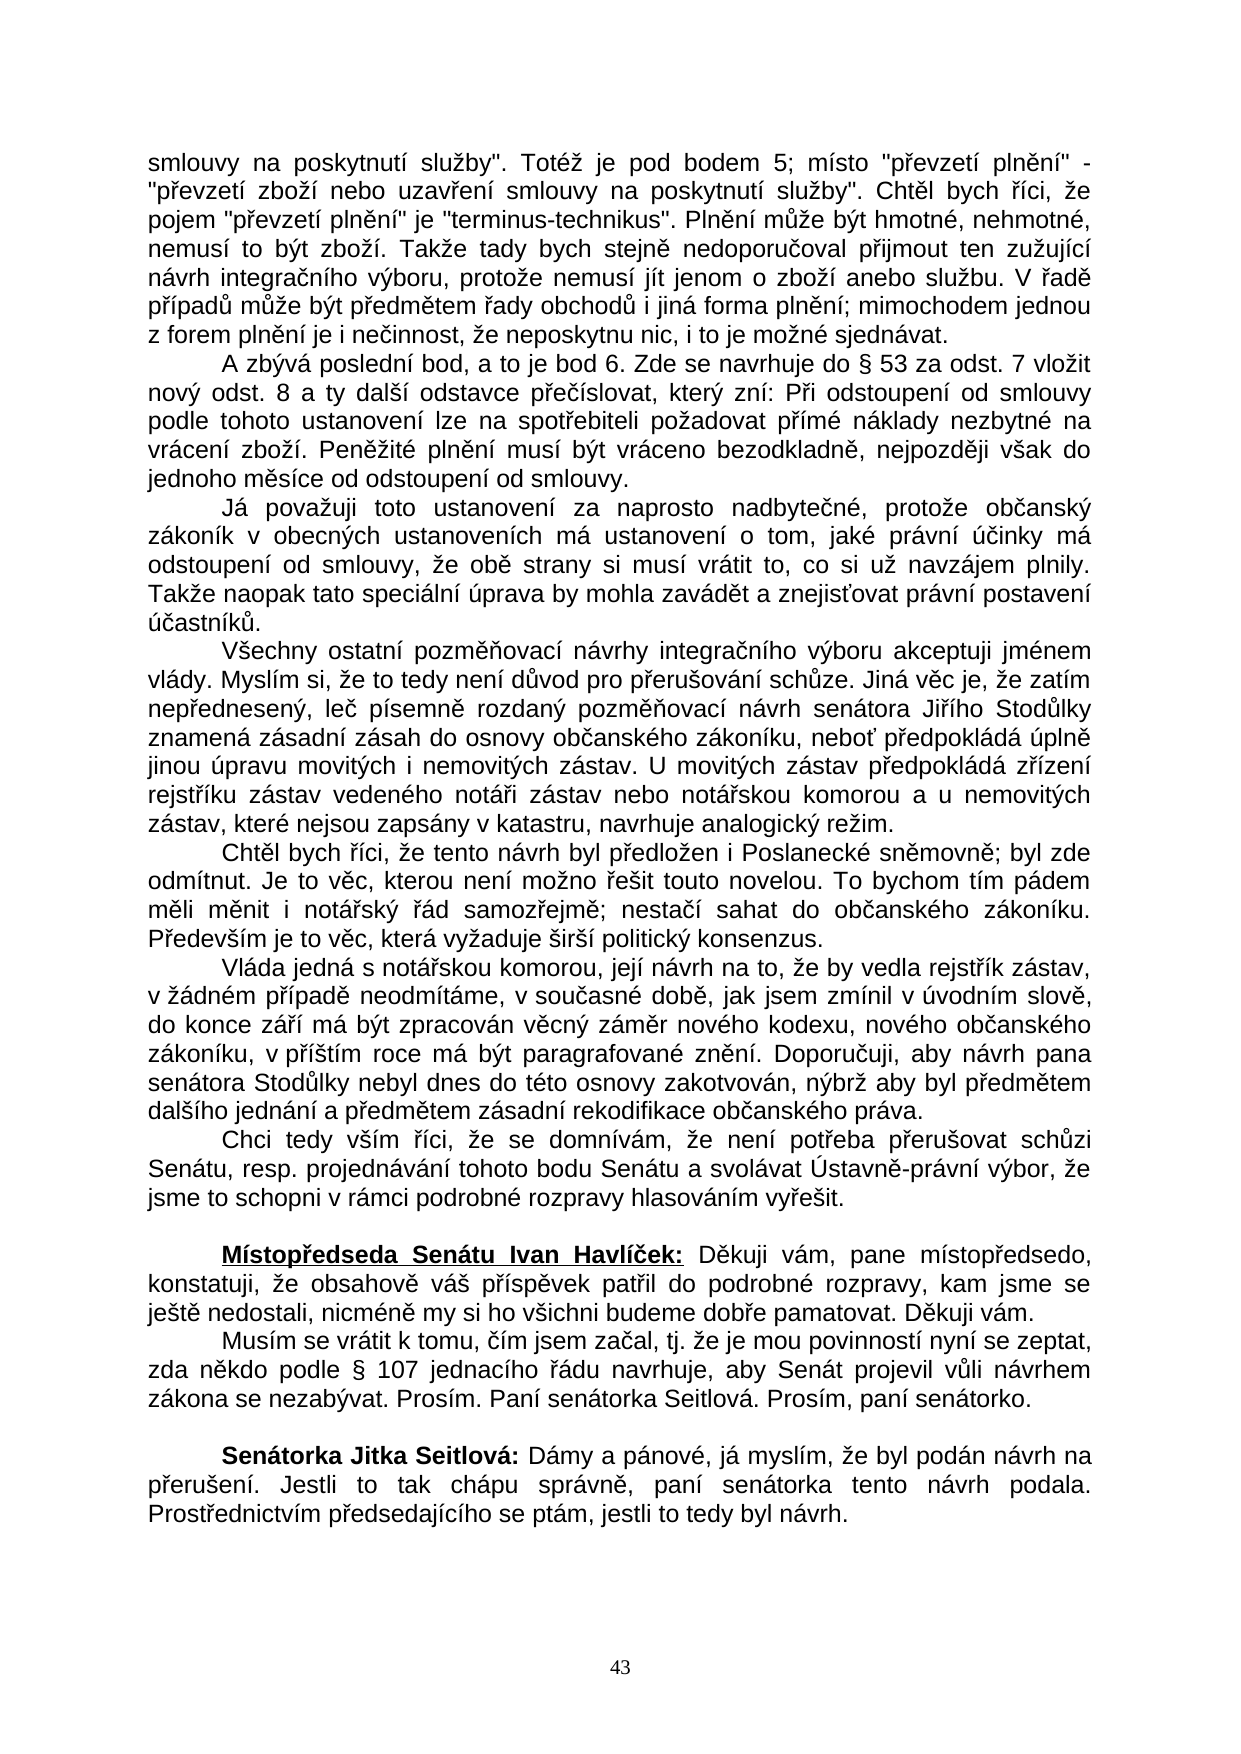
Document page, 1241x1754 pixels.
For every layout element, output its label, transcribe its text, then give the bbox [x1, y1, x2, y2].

text Chtěl bych říci, že tento návrh byl předložen i Poslanecké sněmovně; byl zde odmítnut. Je to věc, kterou není možno řešit touto novelou. To bychom tím pádem měli měnit i notářský řád samozřejmě; nestačí sahat do občanského zákoníku. Především je to věc, která vyžaduje širší politický konsenzus. [148, 838, 1093, 953]
text Senátorka Jitka Seitlová: Dámy a pánové, já myslím, že byl podán návrh na přerušení. Jestli to tak chápu správně, paní senátorka tento návrh podala. Prostřednictvím předsedajícího se ptám, jestli to tedy byl návrh. [148, 1441, 1093, 1528]
text Místopředseda Senátu Ivan Havlíček: Děkuji vám, pane místopředsedo, konstatuji, že obsahově váš příspěvek patřil do podrobné rozpravy, kam jsme se ještě nedostali, nicméně my si ho všichni budeme dobře pamatovat. Děkuji vám. [148, 1240, 1093, 1326]
text Musím se vrátit k tomu, čím jsem začal, tj. že je mou povinností nyní se zeptat, zda někdo podle § 107 jednacího řádu navrhuje, aby Senát projevil vůli návrhem zákona se nezabývat. Prosím. Paní senátorka Seitlová. Prosím, paní senátorko. [148, 1326, 1093, 1413]
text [148, 148, 1093, 349]
text Vláda jedná s notářskou komorou, její návrh na to, že by vedla rejstřík zástav, v žádném případě neodmítáme, v současné době, jak jsem zmínil v úvodním slově, do konce září má být zpracován věcný záměr nového kodexu, nového občanského zákoníku, v příštím roce má být paragrafované znění. Doporučuji, aby návrh pana senátora Stodůlky nebyl dnes do této osnovy zakotvován, nýbrž aby byl předmětem dalšího jednání a předmětem zásadní rekodifikace občanského práva. [148, 953, 1093, 1125]
text Chci tedy vším říci, že se domnívám, že není potřeba přerušovat schůzi Senátu, resp. projednávání tohoto bodu Senátu a svolávat Ústavně-právní výbor, že jsme to schopni v rámci podrobné rozpravy hlasováním vyřešit. [148, 1125, 1093, 1211]
text A zbývá poslední bod, a to je bod 6. Zde se navrhuje do § 53 za odst. 7 vložit nový odst. 8 a ty další odstavce přečíslovat, který zní: Při odstoupení od smlouvy podle tohoto ustanovení lze na spotřebiteli požadovat přímé náklady nezbytné na vrácení zboží. Peněžité plnění musí být vráceno bezodkladně, nejpozději však do jednoho měsíce od odstoupení od smlouvy. [148, 349, 1093, 493]
text Já považuji toto ustanovení za naprosto nadbytečné, protože občanský zákoník v obecných ustanoveních má ustanovení o tom, jaké právní účinky má odstoupení od smlouvy, že obě strany si musí vrátit to, co si už navzájem plnily. Takže naopak tato speciální úprava by mohla zavádět a znejisťovat právní postavení účastníků. [148, 493, 1093, 636]
text Všechny ostatní pozměňovací návrhy integračního výboru akceptuji jménem vlády. Myslím si, že to tedy není důvod pro přerušování schůze. Jiná věc je, že zatím nepřednesený, leč písemně rozdaný pozměňovací návrh senátora Jiřího Stodůlky znamená zásadní zásah do osnovy občanského zákoníku, neboť předpokládá úplně jinou úpravu movitých i nemovitých zástav. U movitých zástav předpokládá zřízení rejstříku zástav vedeného notáři zástav nebo notářskou komorou a u nemovitých zástav, které nejsou zapsány v katastru, navrhuje analogický režim. [148, 636, 1093, 838]
